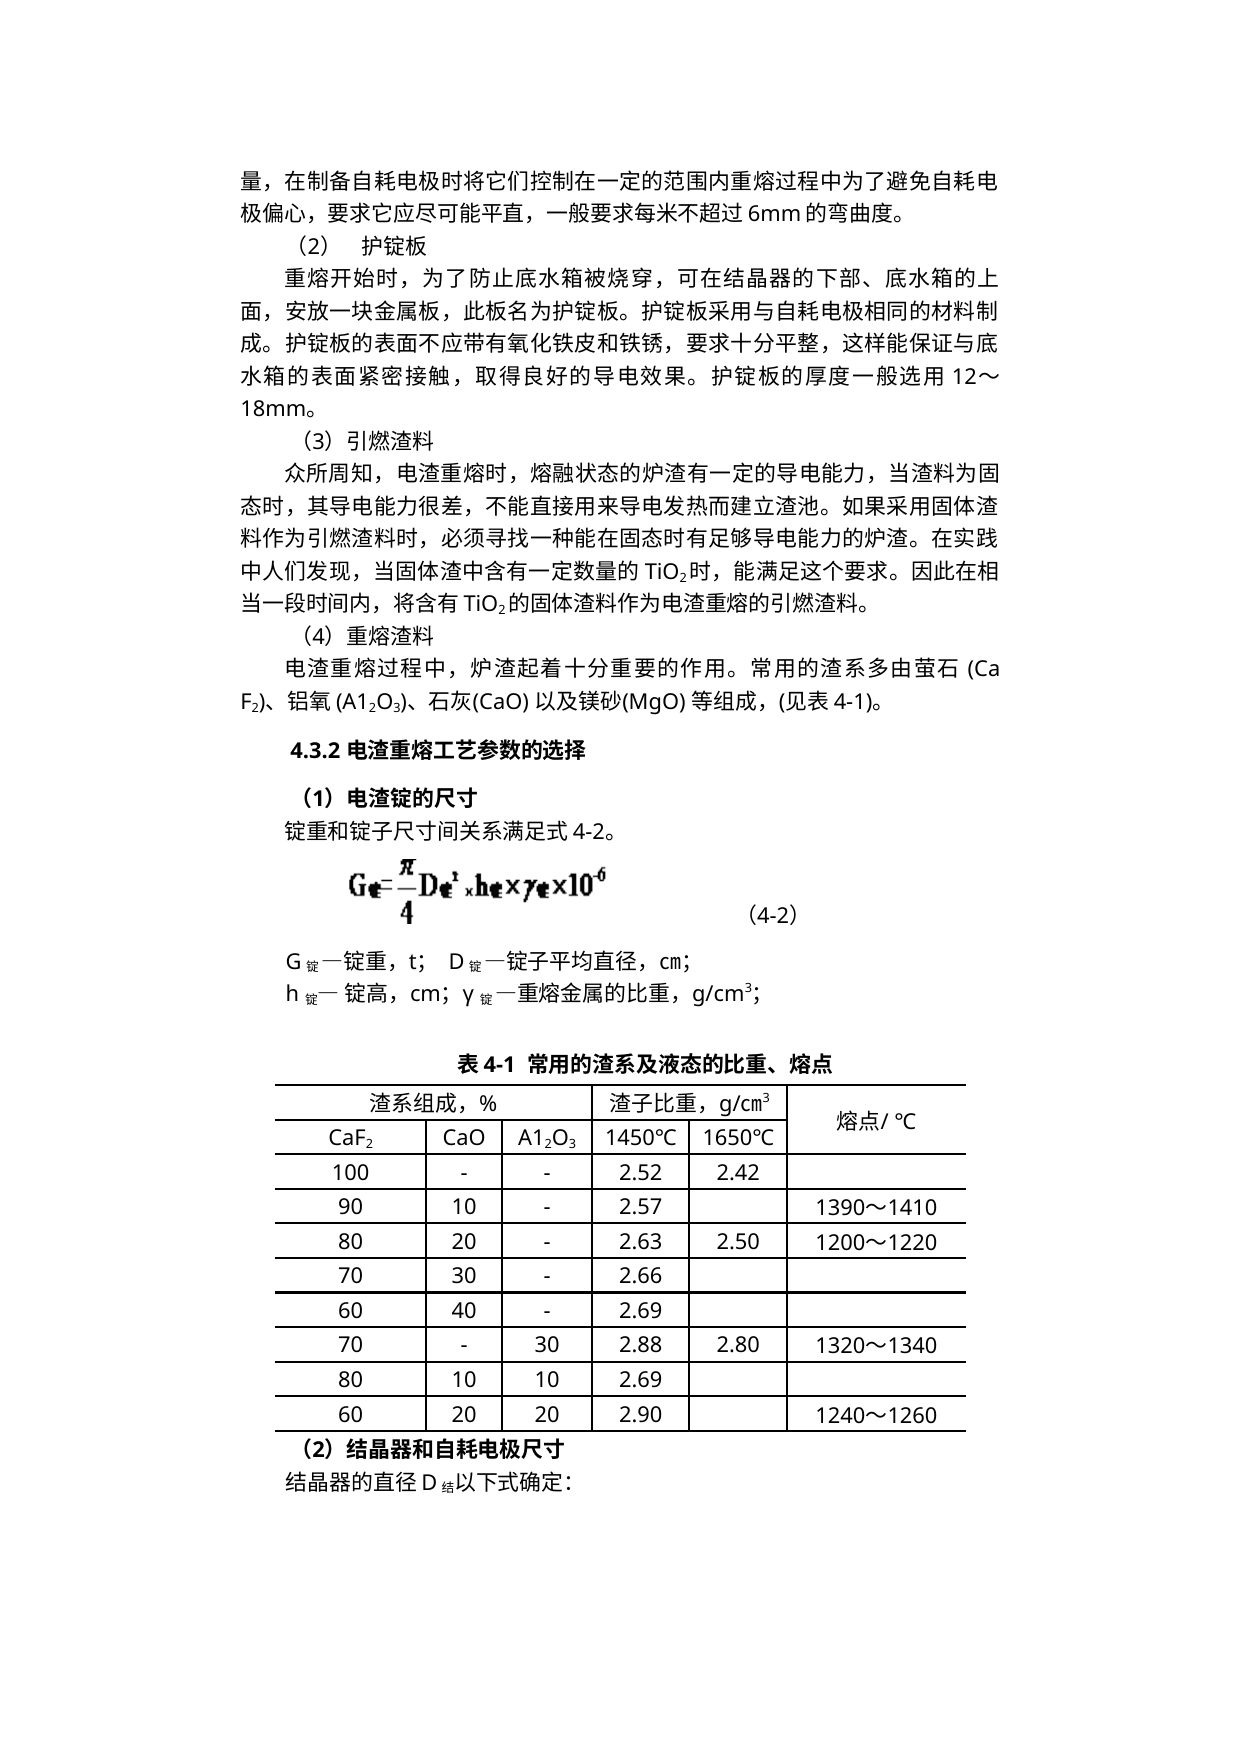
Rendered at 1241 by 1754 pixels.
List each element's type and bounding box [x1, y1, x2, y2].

picture [349, 859, 606, 924]
table_cell [240, 162, 1000, 1497]
